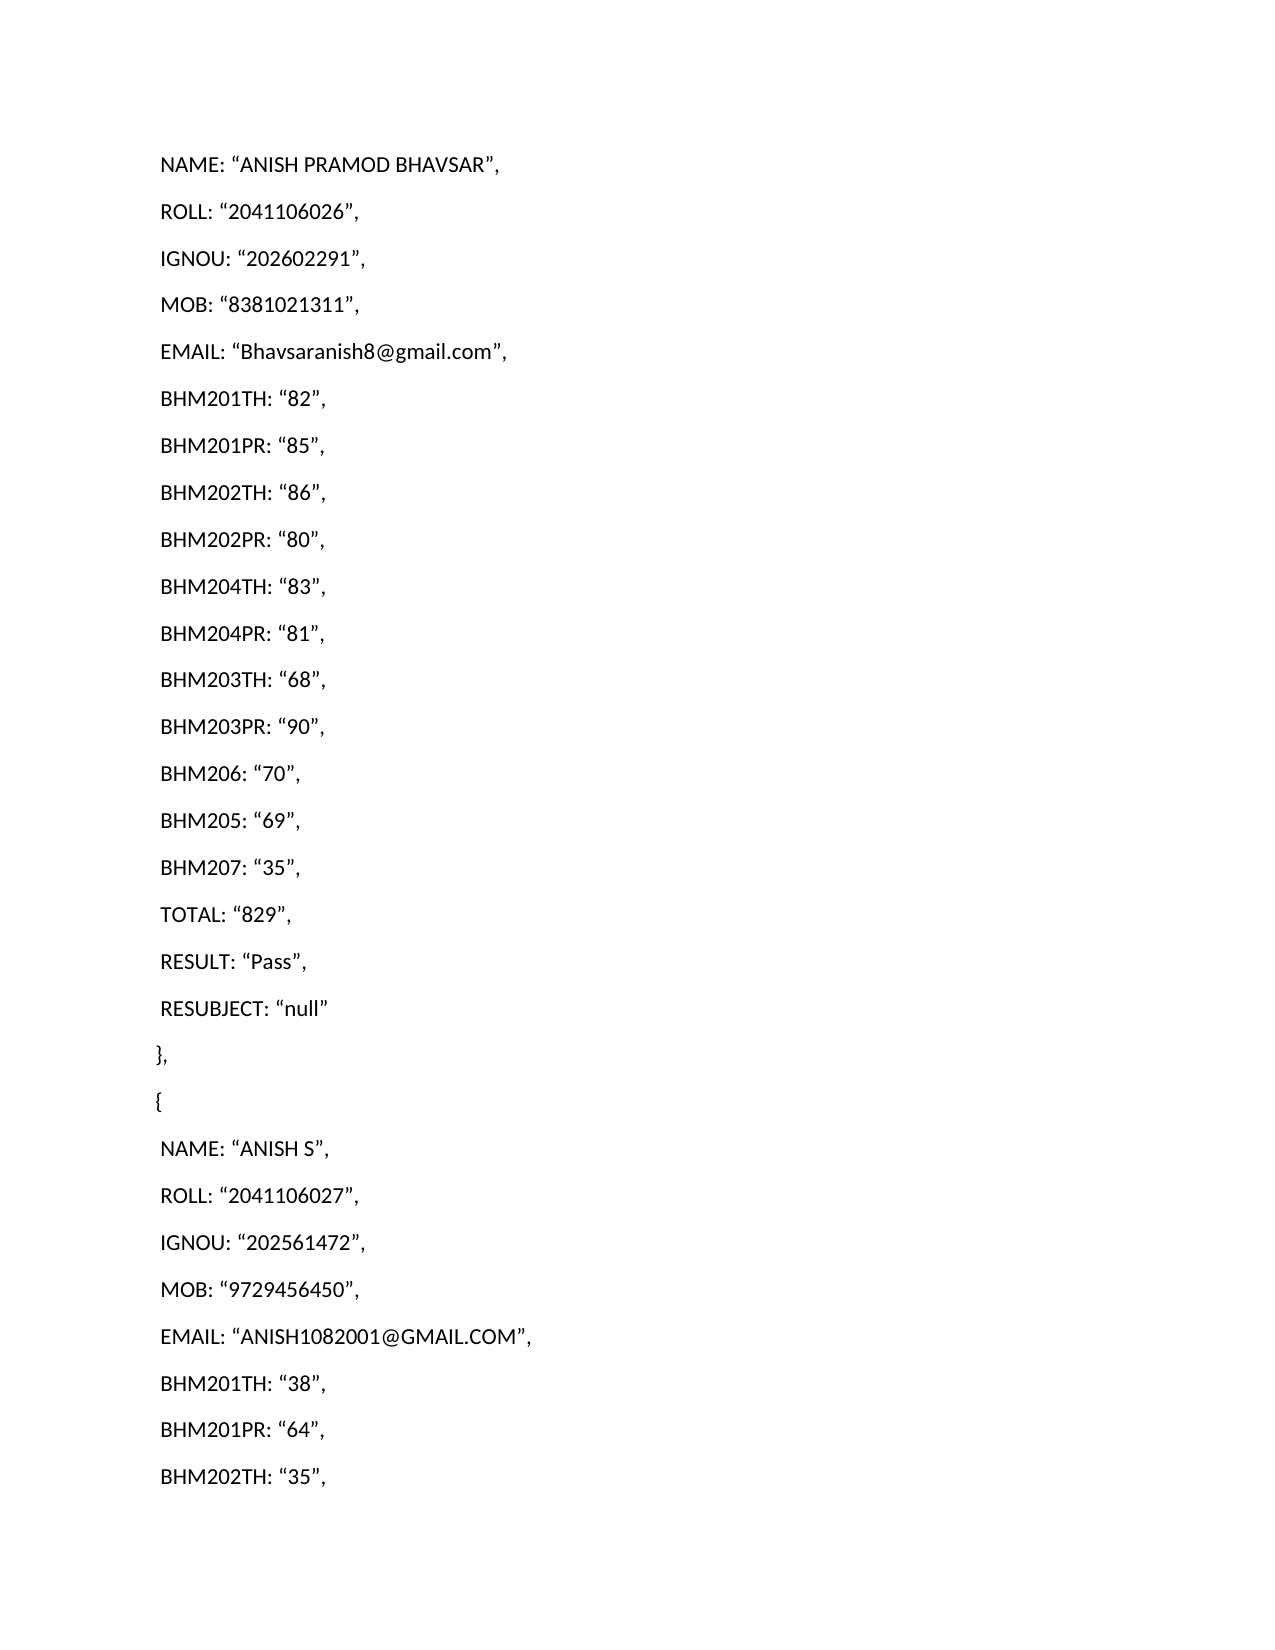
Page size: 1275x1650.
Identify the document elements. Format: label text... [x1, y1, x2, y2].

text BHM202PR: “80”, [150, 525, 1125, 553]
text BHM203PR: “90”, [150, 712, 1125, 741]
text BHM202TH: “86”, [150, 478, 1125, 506]
text BHM204PR: “81”, [150, 619, 1125, 647]
text TOTAL: “829”, [150, 900, 1125, 928]
text MOB: “9729456450”, [150, 1275, 1125, 1303]
text BHM201PR: “64”, [150, 1416, 1125, 1444]
text IGNOU: “202602291”, [150, 244, 1125, 272]
text EMAIL: “Bhavsaranish8@gmail.com”, [150, 337, 1125, 366]
text BHM201TH: “82”, [150, 384, 1125, 412]
text EMAIL: “ANISH1082001@GMAIL.COM”, [150, 1322, 1125, 1350]
text NAME: “ANISH PRAMOD BHAVSAR”, [150, 150, 1125, 178]
text BHM201PR: “85”, [150, 431, 1125, 459]
text { [150, 1087, 1125, 1116]
text ROLL: “2041106026”, [150, 197, 1125, 225]
text NAME: “ANISH S”, [150, 1134, 1125, 1162]
text ROLL: “2041106027”, [150, 1181, 1125, 1209]
text BHM203TH: “68”, [150, 666, 1125, 694]
text BHM204TH: “83”, [150, 572, 1125, 600]
text BHM205: “69”, [150, 806, 1125, 834]
text BHM207: “35”, [150, 853, 1125, 881]
text MOB: “8381021311”, [150, 291, 1125, 319]
text RESULT: “Pass”, [150, 947, 1125, 975]
text BHM206: “70”, [150, 759, 1125, 787]
text }, [150, 1041, 1125, 1069]
text BHM201TH: “38”, [150, 1369, 1125, 1397]
text IGNOU: “202561472”, [150, 1228, 1125, 1256]
text RESUBJECT: “null” [150, 994, 1125, 1022]
text BHM202TH: “35”, [150, 1462, 1125, 1491]
